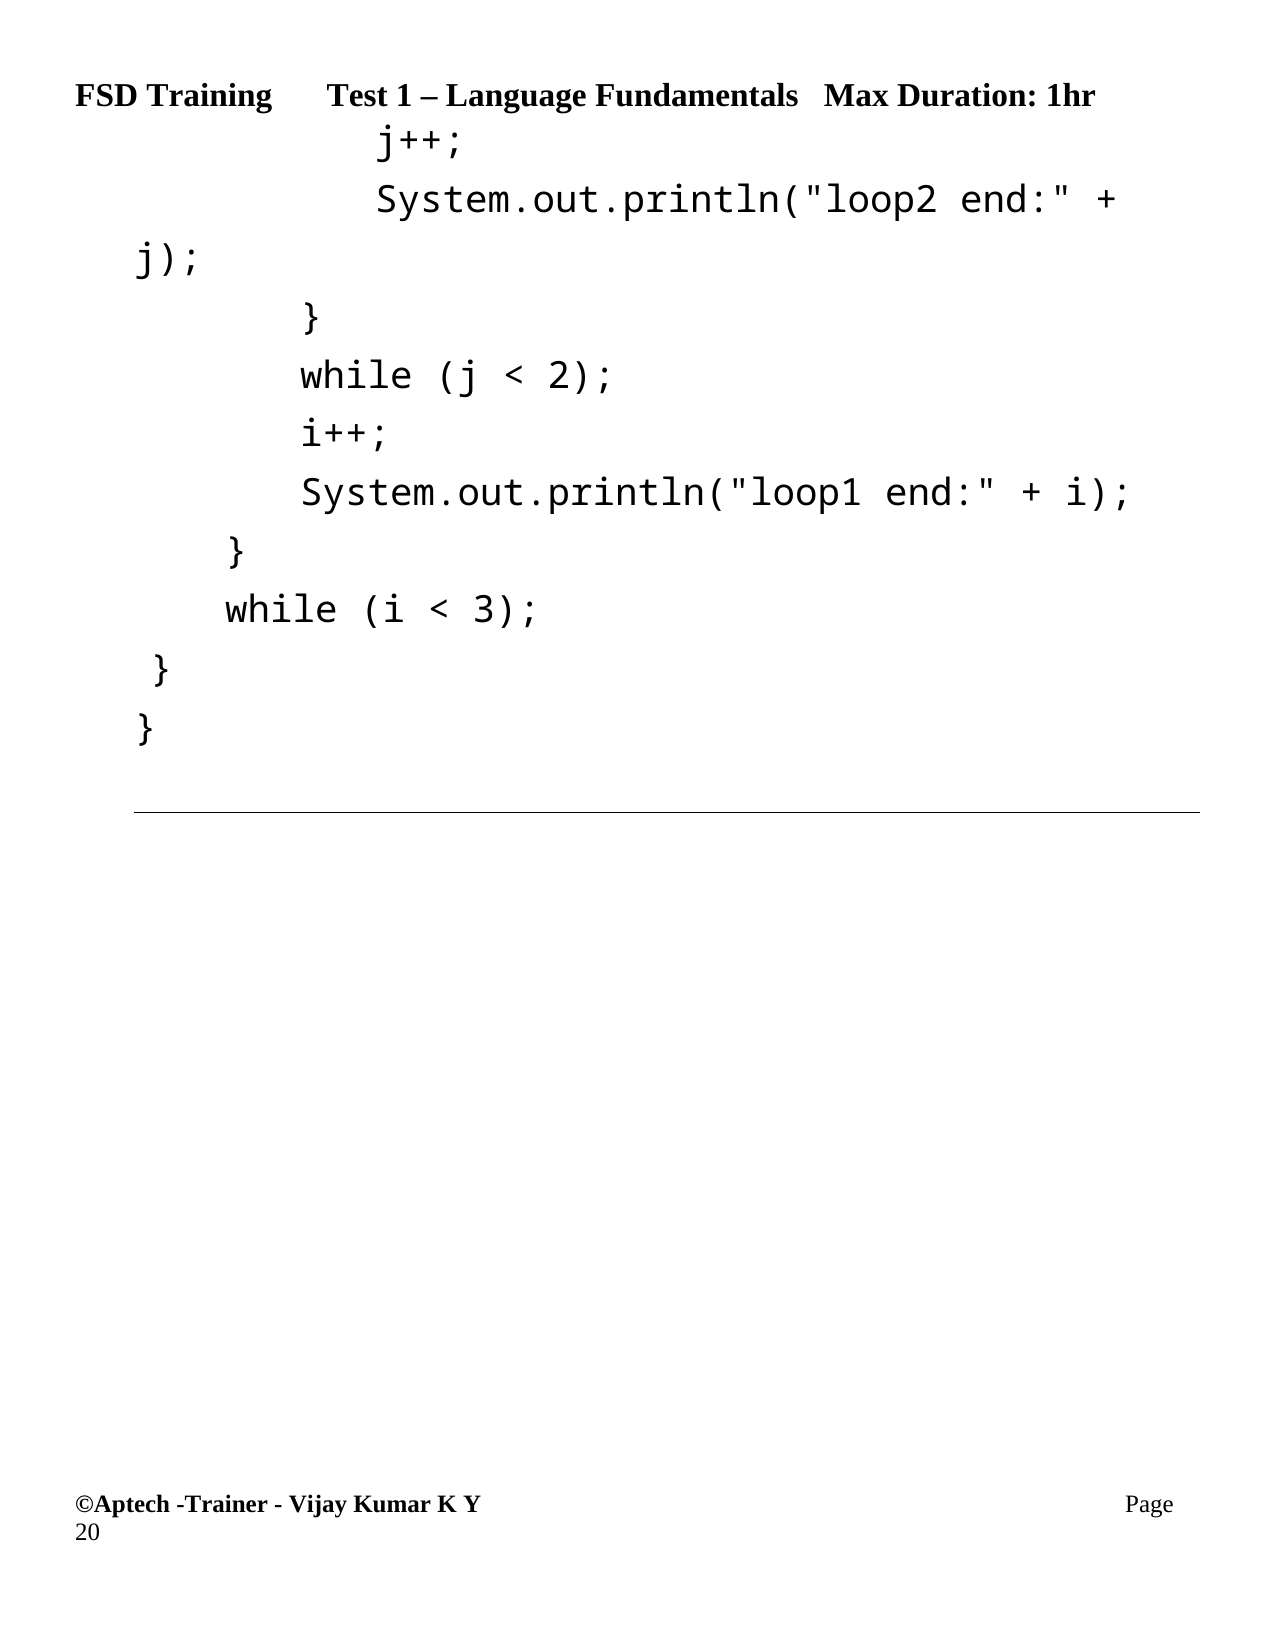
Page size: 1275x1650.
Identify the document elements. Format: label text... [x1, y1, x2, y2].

list i++; [134, 407, 1200, 458]
list } [134, 524, 1200, 575]
list System.out.println("loop1 end:" + i); [134, 465, 1200, 516]
list } [134, 700, 1200, 751]
list System.out.println("loop2 end:" + j); [134, 172, 1200, 282]
list j++; [134, 113, 1200, 164]
list } [134, 289, 1200, 340]
list while (i < 3); [134, 582, 1200, 633]
list } [134, 641, 1200, 692]
list while (j < 2); [134, 348, 1200, 399]
